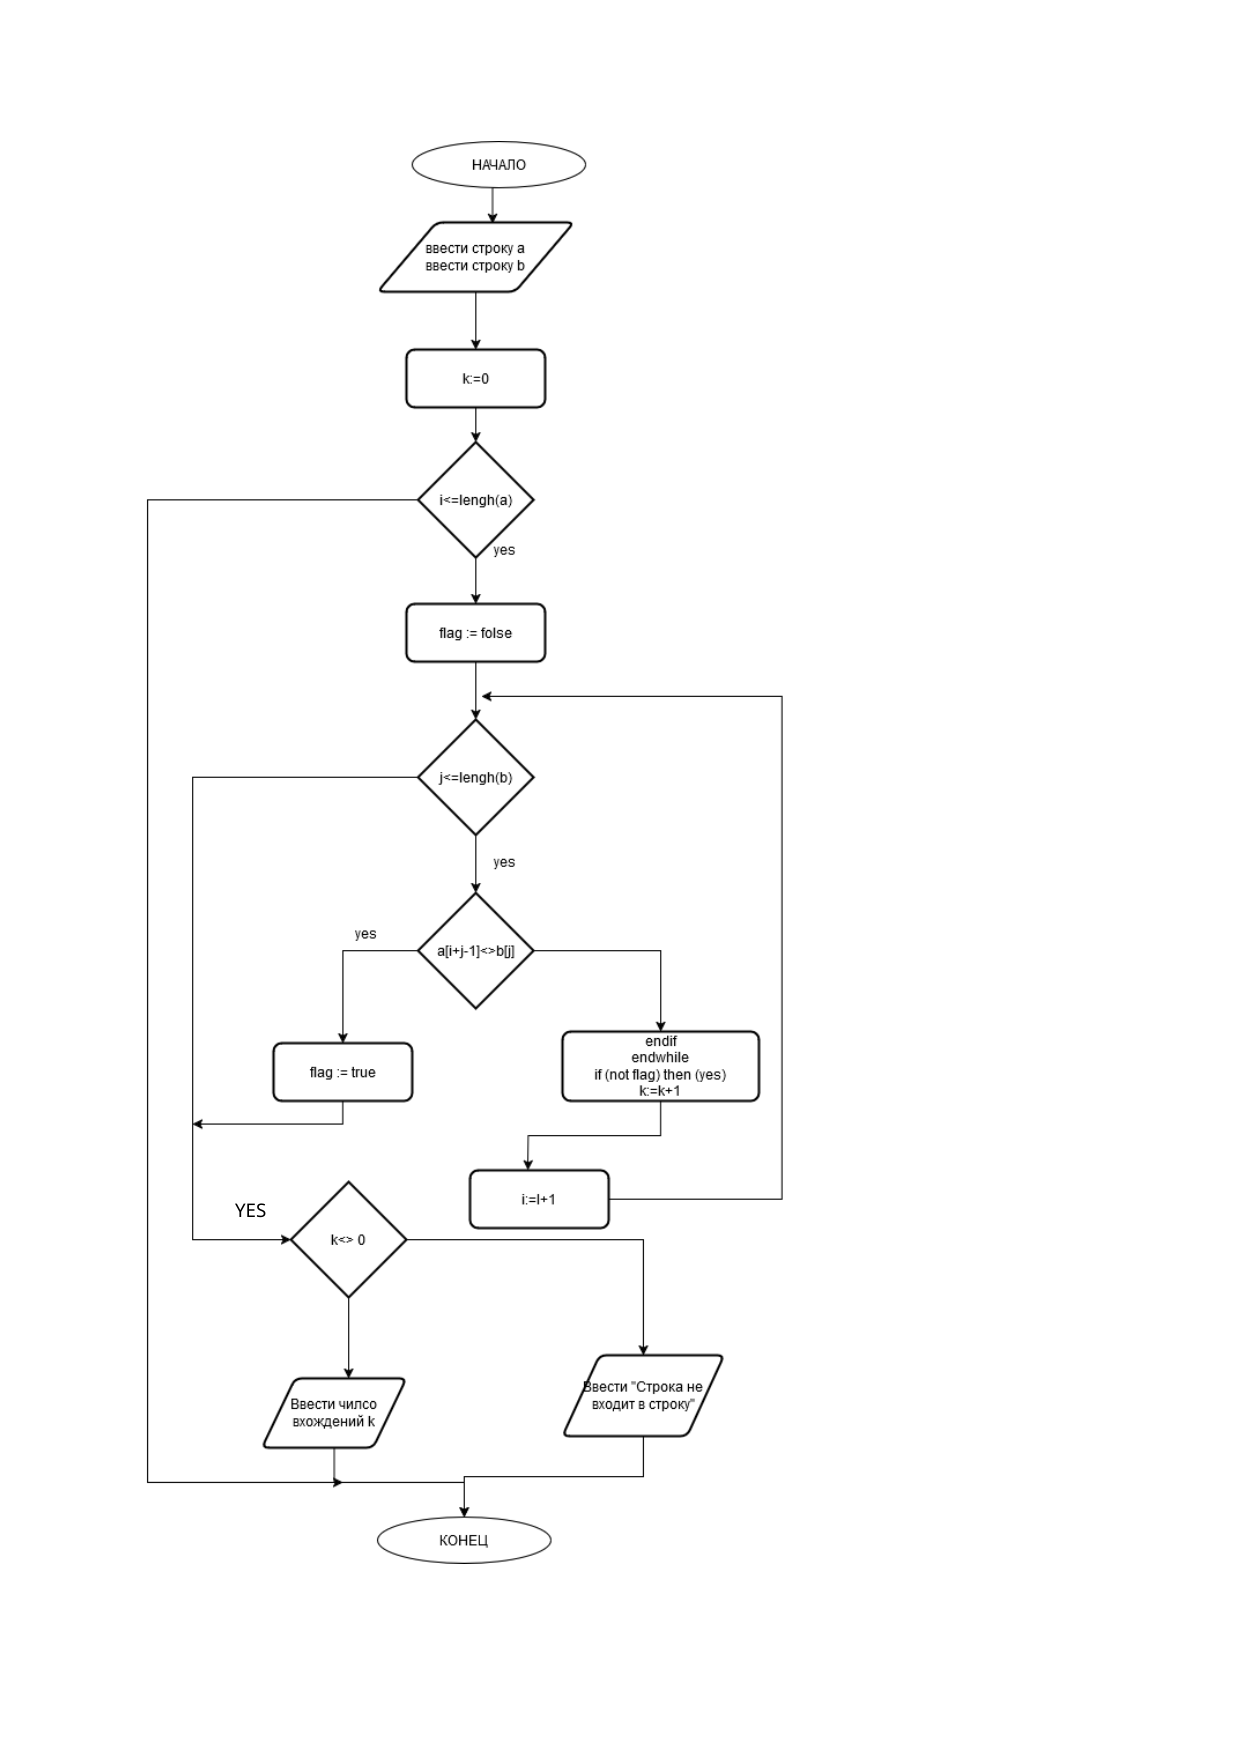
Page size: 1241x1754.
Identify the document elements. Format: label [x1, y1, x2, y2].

picture [139, 141, 792, 1564]
